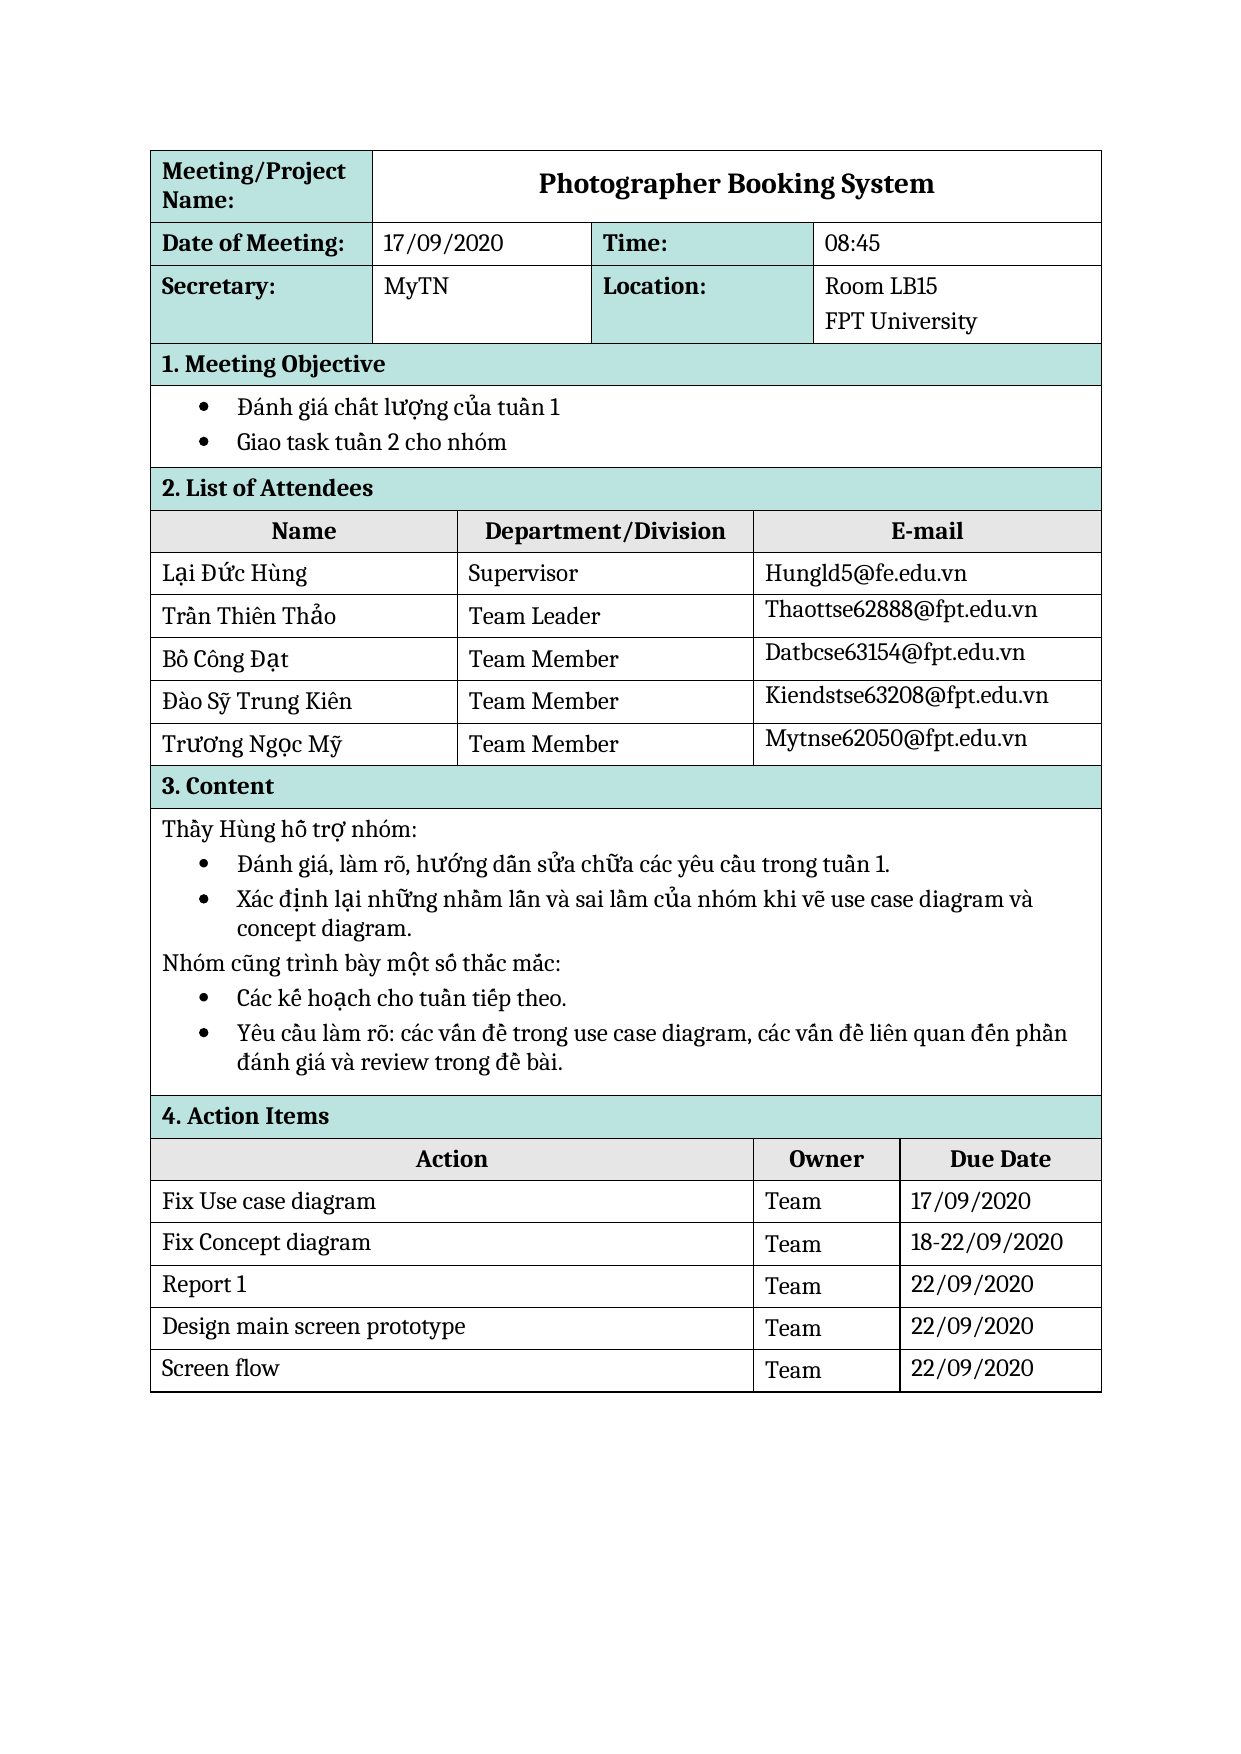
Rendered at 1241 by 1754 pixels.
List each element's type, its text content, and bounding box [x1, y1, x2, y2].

table_cell Team [754, 1308, 899, 1349]
table_cell Fix Concept diagram [151, 1223, 753, 1264]
table_cell Datbcse63154@fpt.edu.vn [754, 638, 1101, 679]
table_cell 17/09/2020 [901, 1181, 1101, 1222]
table_cell Date of Meeting: [151, 223, 372, 265]
table_cell Design main screen prototype [151, 1308, 753, 1349]
table_cell Team Leader [458, 595, 753, 637]
table_cell Thaottse62888@fpt.edu.vn [754, 595, 1101, 637]
table_cell Trần Thiên Thảo [151, 595, 457, 637]
table_cell Team [754, 1350, 899, 1391]
table_cell Đánh giá chất lượng của tuần 1 Giao task tuần 2 cho nhóm [151, 386, 1101, 467]
table_cell Kiendstse63208@fpt.edu.vn [754, 681, 1101, 723]
table_cell 3. Content [151, 766, 1101, 808]
table_cell Due Date [901, 1139, 1101, 1180]
table_cell Lại Đức Hùng [151, 553, 457, 594]
table_cell Screen flow [151, 1350, 753, 1391]
table_cell 08:45 [814, 223, 1101, 265]
table_cell Supervisor [458, 553, 753, 594]
table_cell 22/09/2020 [901, 1308, 1101, 1349]
table_header Meeting/Project Name: [151, 151, 372, 222]
table_cell Trương Ngọc Mỹ [151, 724, 457, 765]
table_cell Secretary: [151, 266, 372, 343]
table_cell Department/Division [458, 511, 753, 552]
table_cell Đào Sỹ Trung Kiên [151, 681, 457, 723]
table_cell Team Member [458, 681, 753, 723]
table_cell Thầy Hùng hỗ trợ nhóm: Đánh giá, làm rõ, hướng dẫn sửa chữa các yêu cầu trong tuần 1. Xác định lại những nhầm lẫn và sai lầm của nhóm khi vẽ use case diagram và concept diagram. Nhóm cũng trình bày một số thắc mắc: Các kế hoạch cho tuần tiếp theo. Yêu cầu làm rõ: các vấn đề trong use case diagram, các vấn đề liên quan đến phần đánh giá và review trong đề bài. [151, 809, 1101, 1095]
table_cell Bồ Công Đạt [151, 638, 457, 679]
table_cell Team Member [458, 724, 753, 765]
table_cell Name [151, 511, 457, 552]
table_cell Hungld5@fe.edu.vn [754, 553, 1101, 594]
table_cell Team [754, 1266, 899, 1307]
table_cell 4. Action Items [151, 1096, 1101, 1138]
table_cell 22/09/2020 [901, 1350, 1101, 1391]
table_cell Mytnse62050@fpt.edu.vn [754, 724, 1101, 765]
table_cell Fix Use case diagram [151, 1181, 753, 1222]
table_cell 17/09/2020 [373, 223, 591, 265]
table_cell Team [754, 1181, 899, 1222]
table_cell Team [754, 1223, 899, 1264]
table_cell 2. List of Attendees [151, 468, 1101, 510]
table_cell Time: [592, 223, 813, 265]
table_cell Room LB15 FPT University [814, 266, 1101, 343]
table_cell Action [151, 1139, 753, 1180]
table_cell 1. Meeting Objective [151, 344, 1101, 385]
table_cell 22/09/2020 [901, 1266, 1101, 1307]
table_cell Team Member [458, 638, 753, 679]
table_cell Owner [754, 1139, 899, 1180]
table_header Photographer Booking System [373, 151, 1101, 222]
table_cell MyTN [373, 266, 591, 343]
table_cell 18-22/09/2020 [901, 1223, 1101, 1264]
table_cell Report 1 [151, 1266, 753, 1307]
table_cell Location: [592, 266, 813, 343]
table_cell E-mail [754, 511, 1101, 552]
